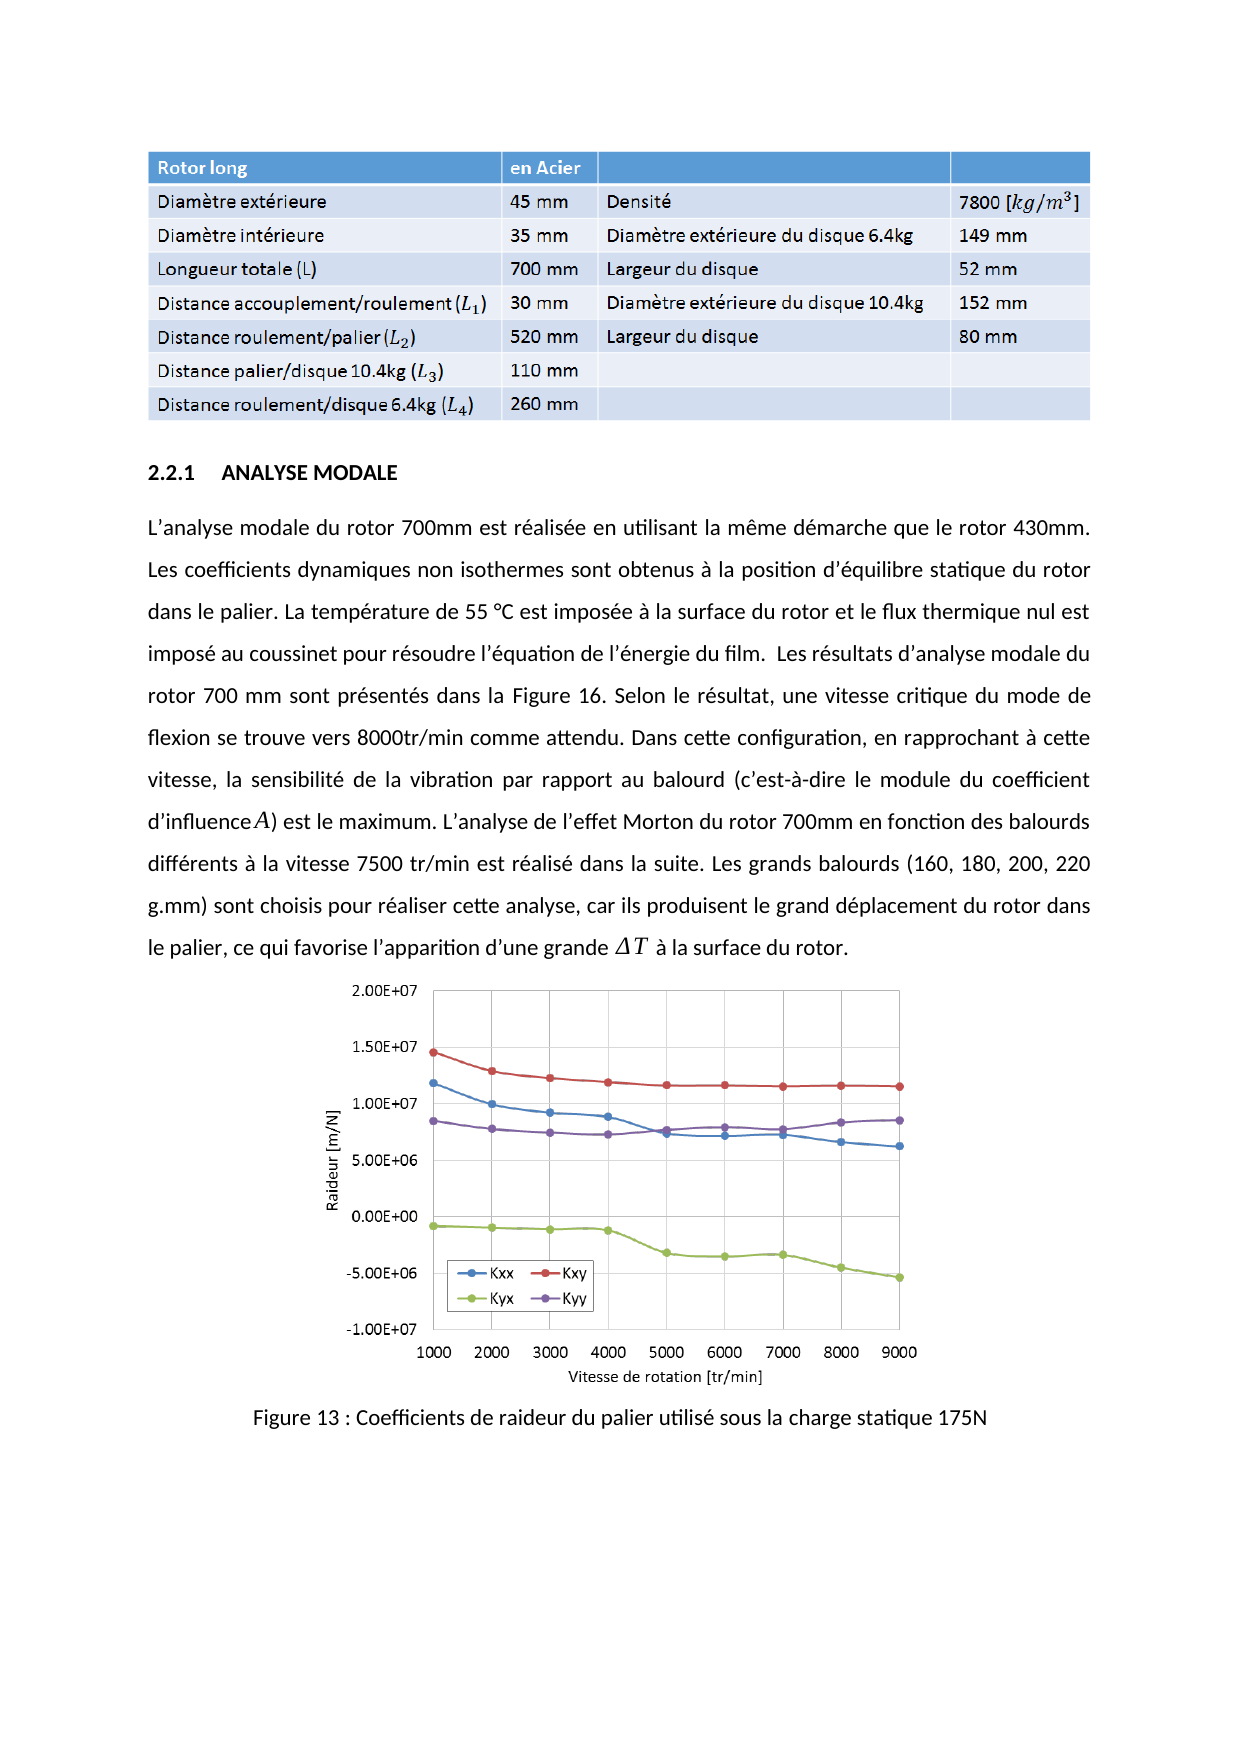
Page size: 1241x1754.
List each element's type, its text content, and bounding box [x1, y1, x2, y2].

text Figure 13 : Coefficients de raideur du palier utilisé sous la charge statique 175N [148, 1403, 1093, 1431]
picture [147, 147, 1093, 428]
subtitle Analyse Modale [148, 458, 1093, 486]
picture [310, 974, 930, 1389]
text L’analyse modale du rotor 700mm est réalisée en utilisant la même démarche que le rotor 430mm. Les coefficients dynamiques non isothermes sont obtenus à la position d’équilibre statique du rotor dans le palier. La température de 55 °C est imposée à la surface du rotor et le flux thermique nul est imposé au coussinet pour résoudre l’équation de l’énergie du film. Les résultats d’analyse modale du rotor 700 mm sont présentés dans la Figure 16. Selon le résultat, une vitesse critique du mode de flexion se trouve vers 8000tr/min comme attendu. Dans cette configuration, en rapprochant à cette vitesse, la sensibilité de la vibration par rapport au balourd (c’est-à-dire le module du coefficient d’influence) est le maximum. L’analyse de l’effet Morton du rotor 700mm en fonction des balourds différents à la vitesse 7500 tr/min est réalisé dans la suite. Les grands balourds (160, 180, 200, 220 g.mm) sont choisis pour réaliser cette analyse, car ils produisent le grand déplacement du rotor dans le palier, ce qui favorise l’apparition d’une grande à la surface du rotor. [148, 513, 1093, 961]
